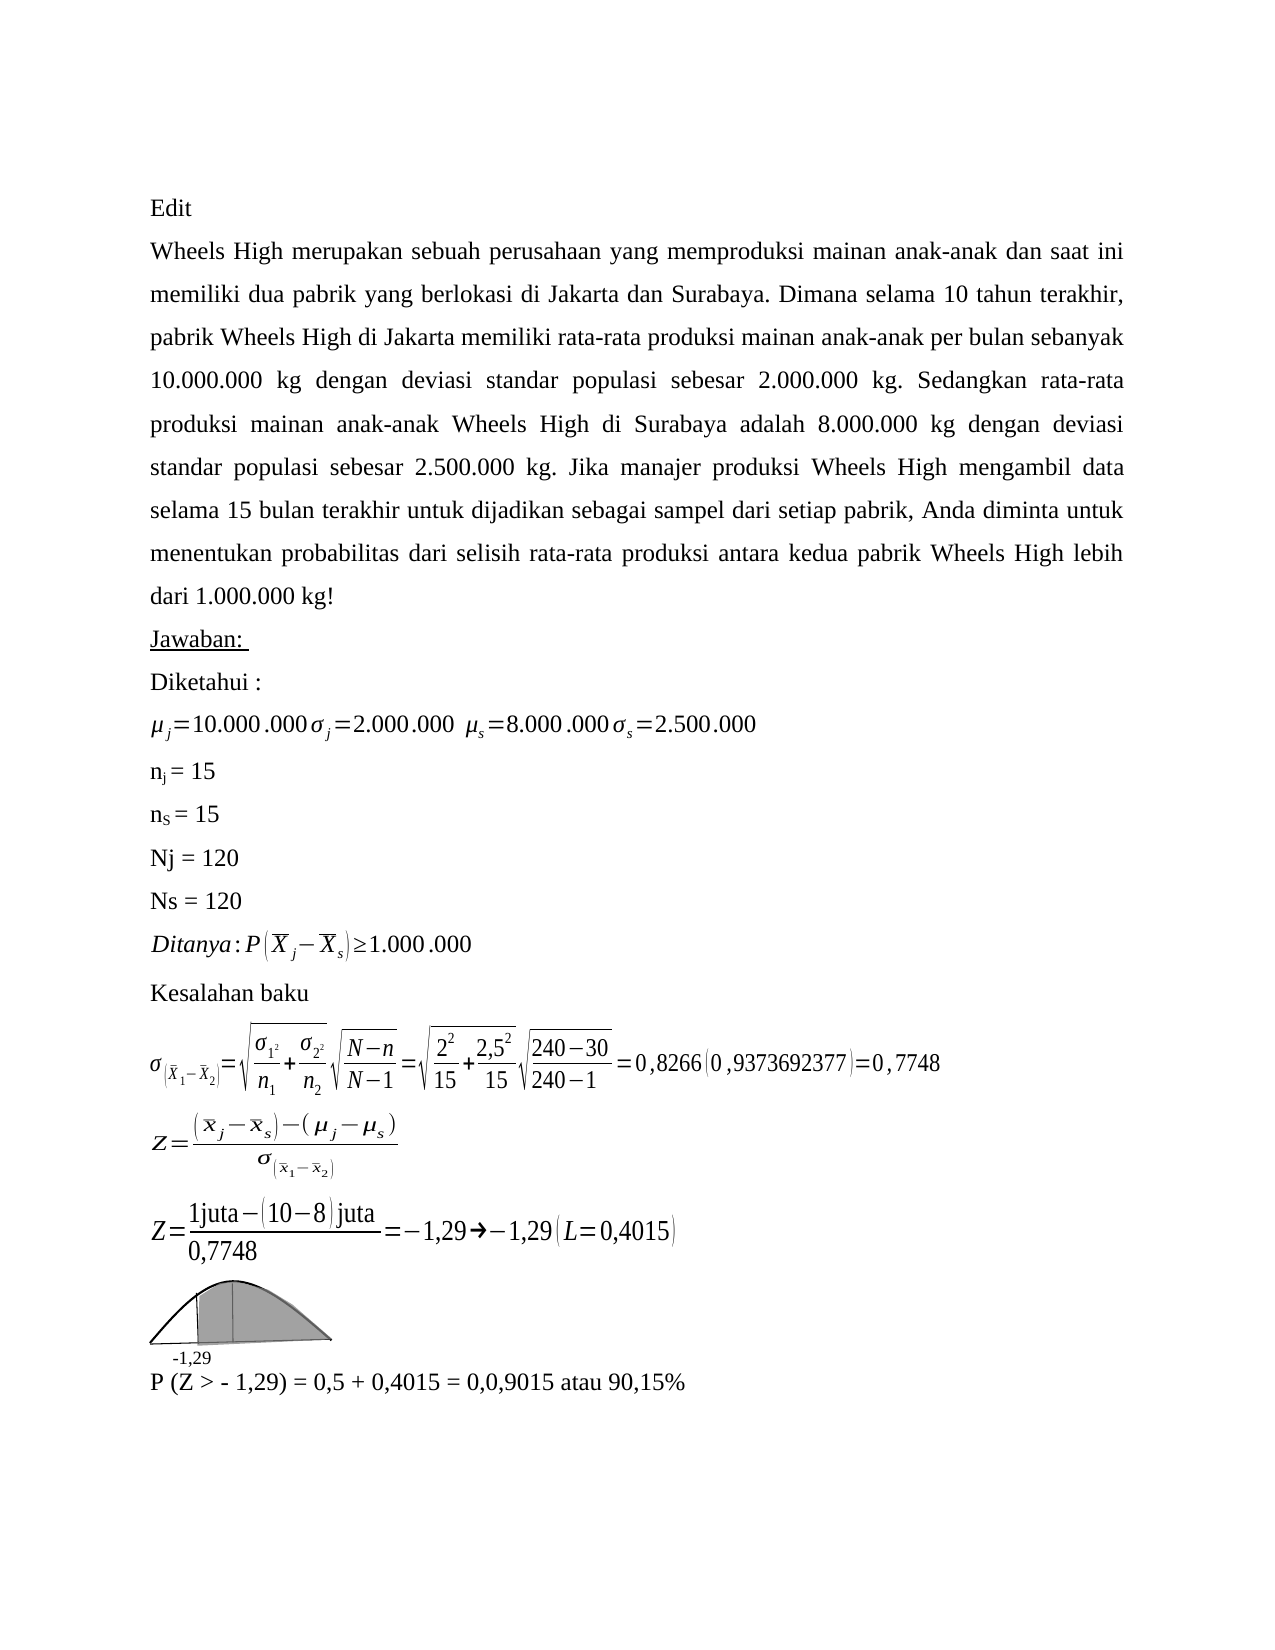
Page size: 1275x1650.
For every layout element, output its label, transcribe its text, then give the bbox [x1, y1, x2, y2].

text Jawaban: [150, 624, 1125, 653]
text Ns = 120 [150, 886, 1125, 914]
text Diketahui : [150, 667, 1125, 696]
text Edit [150, 193, 1125, 222]
text P (Z > - 1,29) = 0,5 + 0,4015 = 0,0,9015 atau 90,15% [150, 1367, 1125, 1396]
text Nj = 120 [150, 843, 1125, 871]
text Kesalahan baku [150, 978, 1125, 1007]
text Wheels High merupakan sebuah perusahaan yang memproduksi mainan anak-anak dan saat ini memiliki dua pabrik yang berlokasi di Jakarta dan Surabaya. Dimana selama 10 tahun terakhir, pabrik Wheels High di Jakarta memiliki rata-rata produksi mainan anak-anak per bulan sebanyak 10.000.000 kg dengan deviasi standar populasi sebesar 2.000.000 kg. Sedangkan rata-rata produksi mainan anak-anak Wheels High di Surabaya adalah 8.000.000 kg dengan deviasi standar populasi sebesar 2.500.000 kg. Jika manajer produksi Wheels High mengambil data selama 15 bulan terakhir untuk dijadikan sebagai sampel dari setiap pabrik, Anda diminta untuk menentukan probabilitas dari selisih rata-rata produksi antara kedua pabrik Wheels High lebih dari 1.000.000 kg! [150, 236, 1125, 610]
text nS = 15 [150, 799, 1125, 828]
text nj = 15 [150, 756, 1125, 785]
